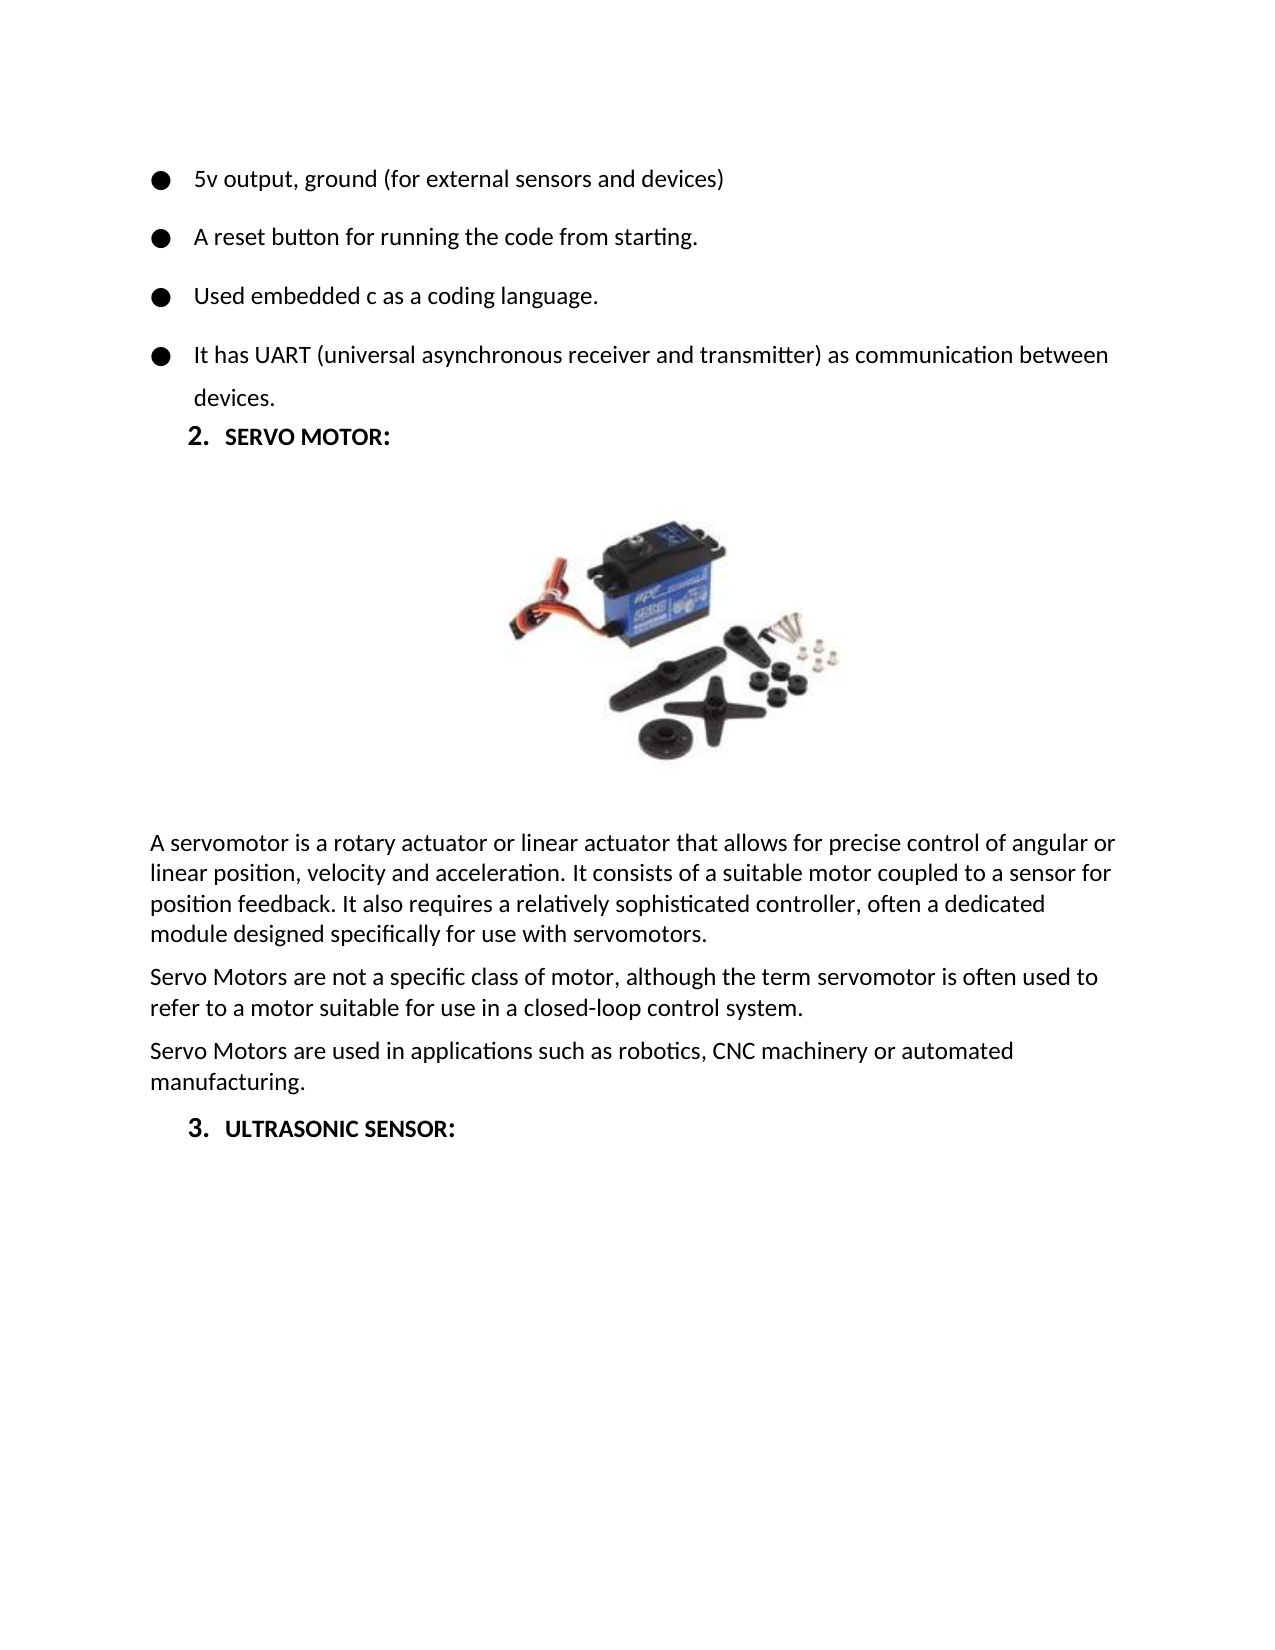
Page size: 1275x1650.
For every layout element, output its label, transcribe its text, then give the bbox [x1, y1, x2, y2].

list SERVO MOTOR: [187, 417, 1125, 453]
text A servomotor is a rotary actuator or linear actuator that allows for precise control of angular or linear position, velocity and acceleration. It consists of a suitable motor coupled to a sensor for position feedback. It also requires a relatively sophisticated controller, often a dedicated module designed specifically for use with servomotors. [150, 827, 1125, 949]
list It has UART (universal asynchronous receiver and transmitter) as communication between devices. [150, 327, 1125, 413]
text Servo Motors are used in applications such as robotics, CNC machinery or automated manufacturing. [150, 1035, 1125, 1096]
text Servo Motors are not a specific class of motor, although the term servomotor is often used to refer to a motor suitable for use in a closed-loop control system. [150, 962, 1125, 1023]
list ULTRASONIC SENSOR: [187, 1109, 1125, 1144]
list 5v output, ground (for external sensors and devices) [150, 150, 1125, 201]
list A reset button for running the code from starting. [150, 209, 1125, 260]
picture [503, 458, 847, 802]
list Used embedded c as a coding language. [150, 268, 1125, 319]
